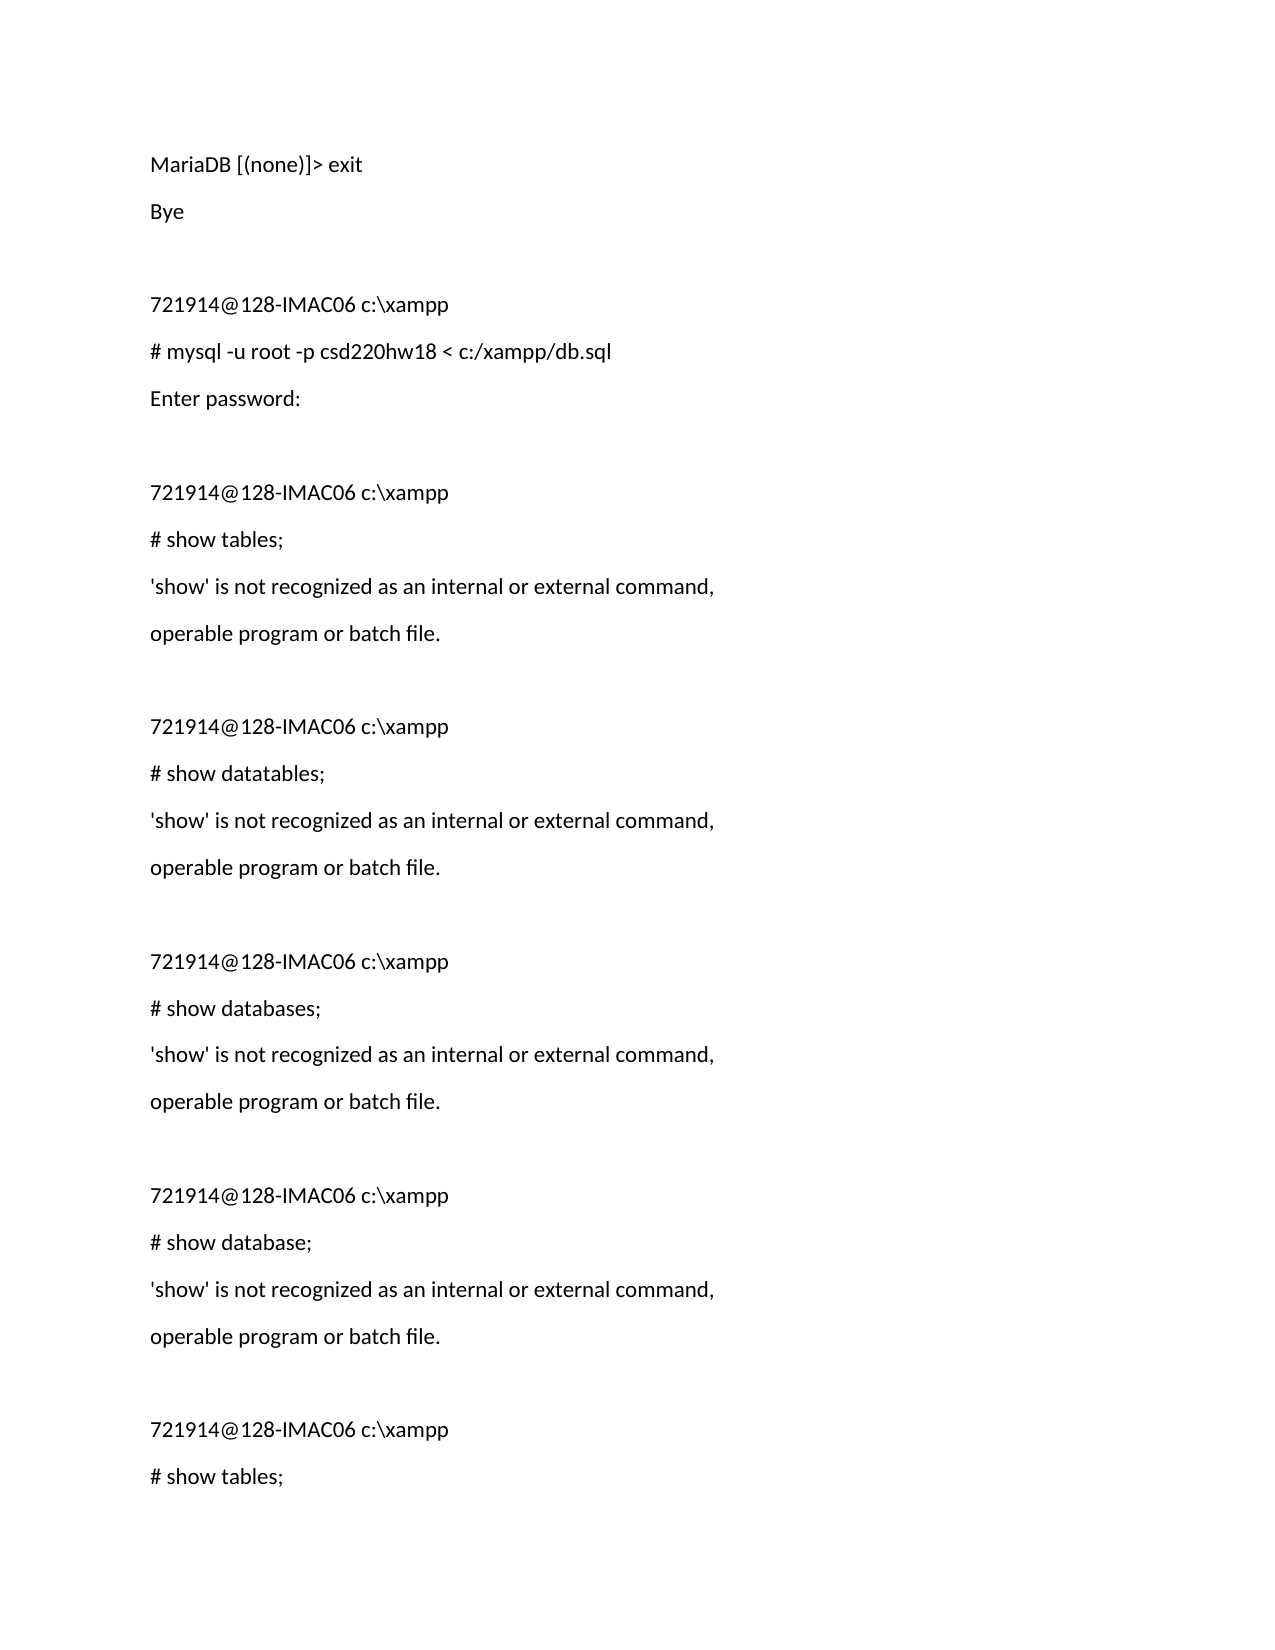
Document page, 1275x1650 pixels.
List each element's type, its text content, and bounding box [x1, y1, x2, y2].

text 'show' is not recognized as an internal or external command, [150, 572, 1125, 600]
text Enter password: [150, 384, 1125, 412]
text 721914@128-IMAC06 c:\xampp [150, 291, 1125, 319]
text # show tables; [150, 1462, 1125, 1491]
text 721914@128-IMAC06 c:\xampp [150, 1181, 1125, 1209]
text # show database; [150, 1228, 1125, 1256]
text operable program or batch file. [150, 1087, 1125, 1116]
text # show tables; [150, 525, 1125, 553]
text Bye [150, 197, 1125, 225]
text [150, 1275, 1125, 1303]
text MariaDB [(none)]> exit [150, 150, 1125, 178]
text 721914@128-IMAC06 c:\xampp [150, 712, 1125, 741]
text 721914@128-IMAC06 c:\xampp [150, 478, 1125, 506]
text operable program or batch file. [150, 1322, 1125, 1350]
text # show databases; [150, 994, 1125, 1022]
text 'show' is not recognized as an internal or external command, [150, 806, 1125, 834]
text # show datatables; [150, 759, 1125, 787]
text operable program or batch file. [150, 619, 1125, 647]
text 'show' is not recognized as an internal or external command, [150, 1041, 1125, 1069]
text 721914@128-IMAC06 c:\xampp [150, 947, 1125, 975]
text operable program or batch file. [150, 853, 1125, 881]
text 721914@128-IMAC06 c:\xampp [150, 1416, 1125, 1444]
text # mysql -u root -p csd220hw18 < c:/xampp/db.sql [150, 337, 1125, 366]
